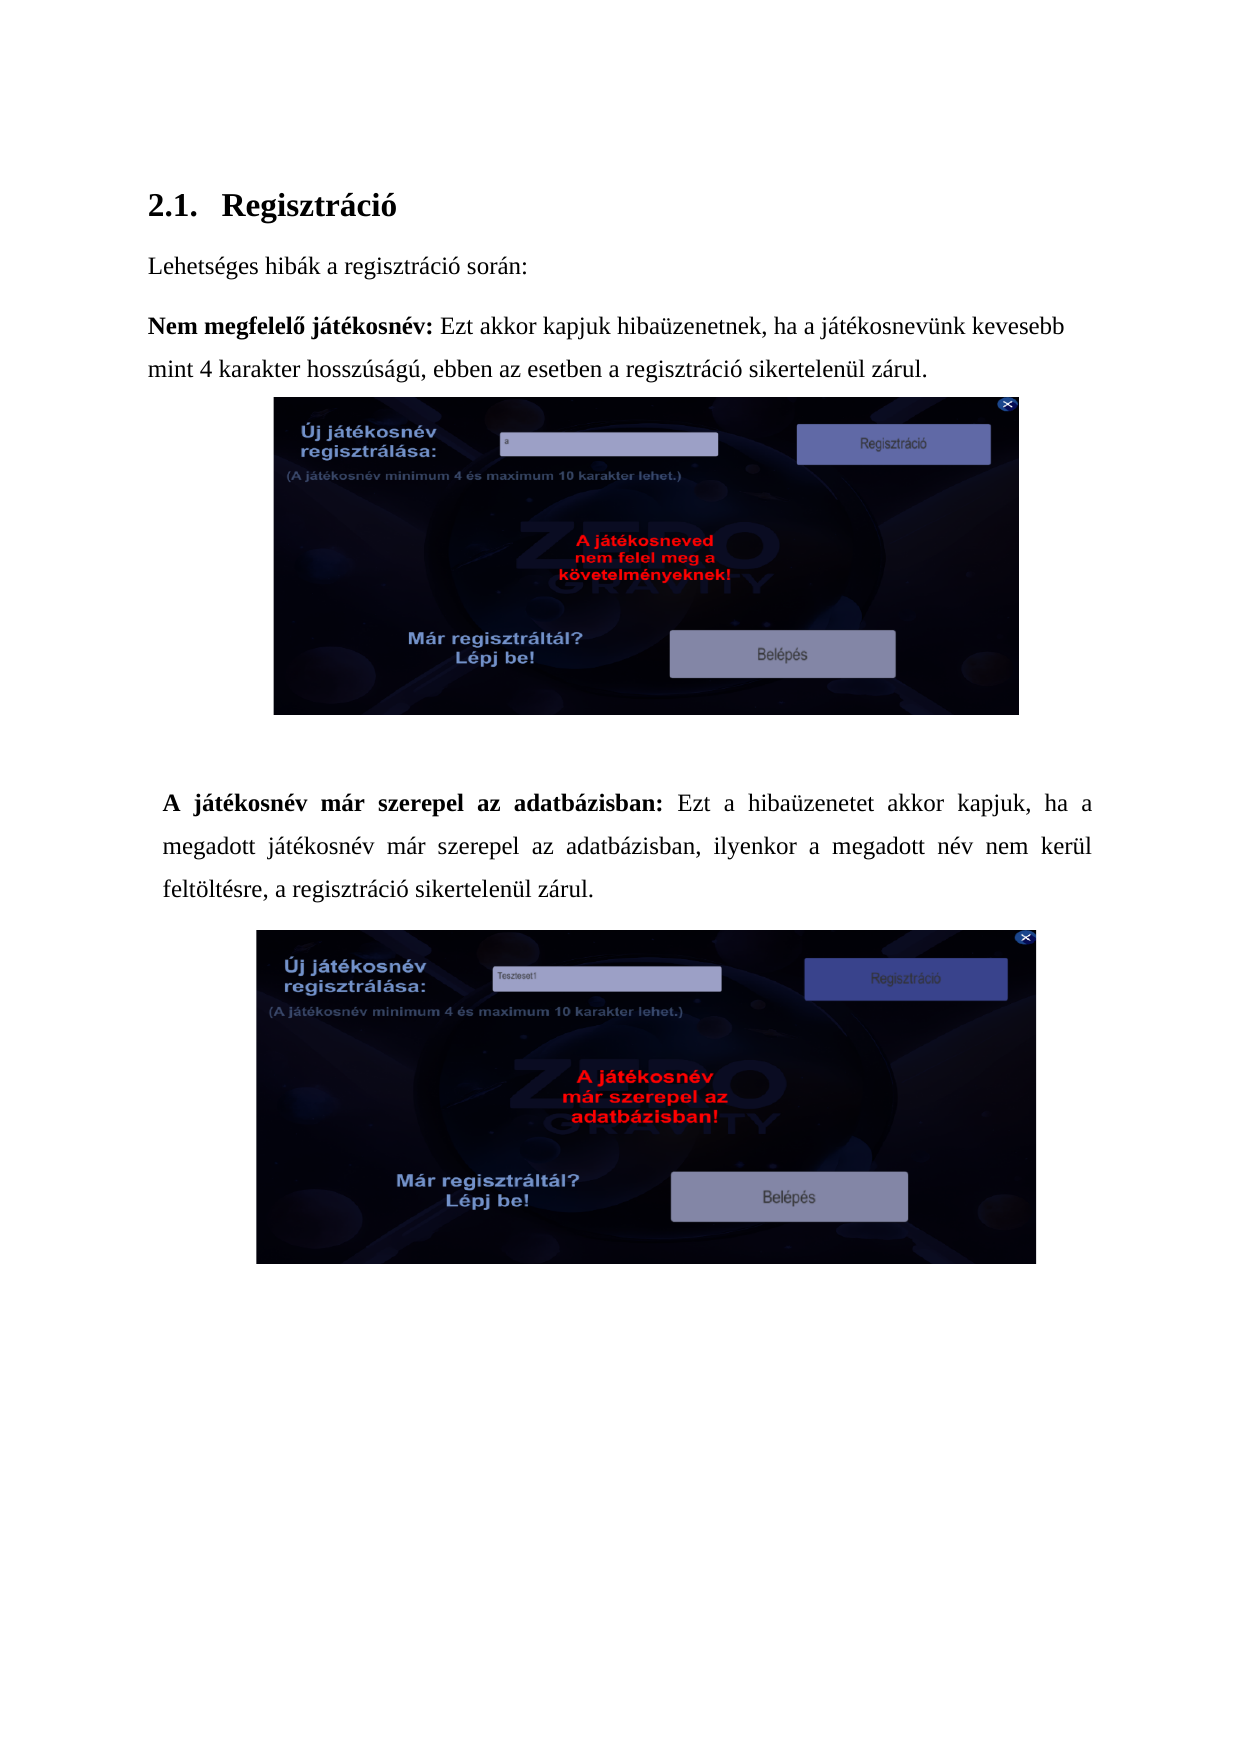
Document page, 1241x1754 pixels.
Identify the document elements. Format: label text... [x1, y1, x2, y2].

text Lehetséges hibák a regisztráció során: [148, 251, 1093, 280]
list Nem megfelelő játékosnév: Ezt akkor kapjuk hibaüzenetnek, ha a játékosnevünk kevesebb mint 4 karakter hosszúságú, ebben az esetben a regisztráció sikertelenül zárul. [148, 311, 1093, 383]
subtitle Regisztráció [148, 185, 1093, 223]
text A játékosnév már szerepel az adatbázisban: Ezt a hibaüzenetet akkor kapjuk, ha a megadott játékosnév már szerepel az adatbázisban, ilyenkor a megadott név nem kerül feltöltésre, a regisztráció sikertelenül zárul. [162, 788, 1093, 903]
picture [256, 930, 1037, 1264]
picture [273, 397, 1019, 715]
